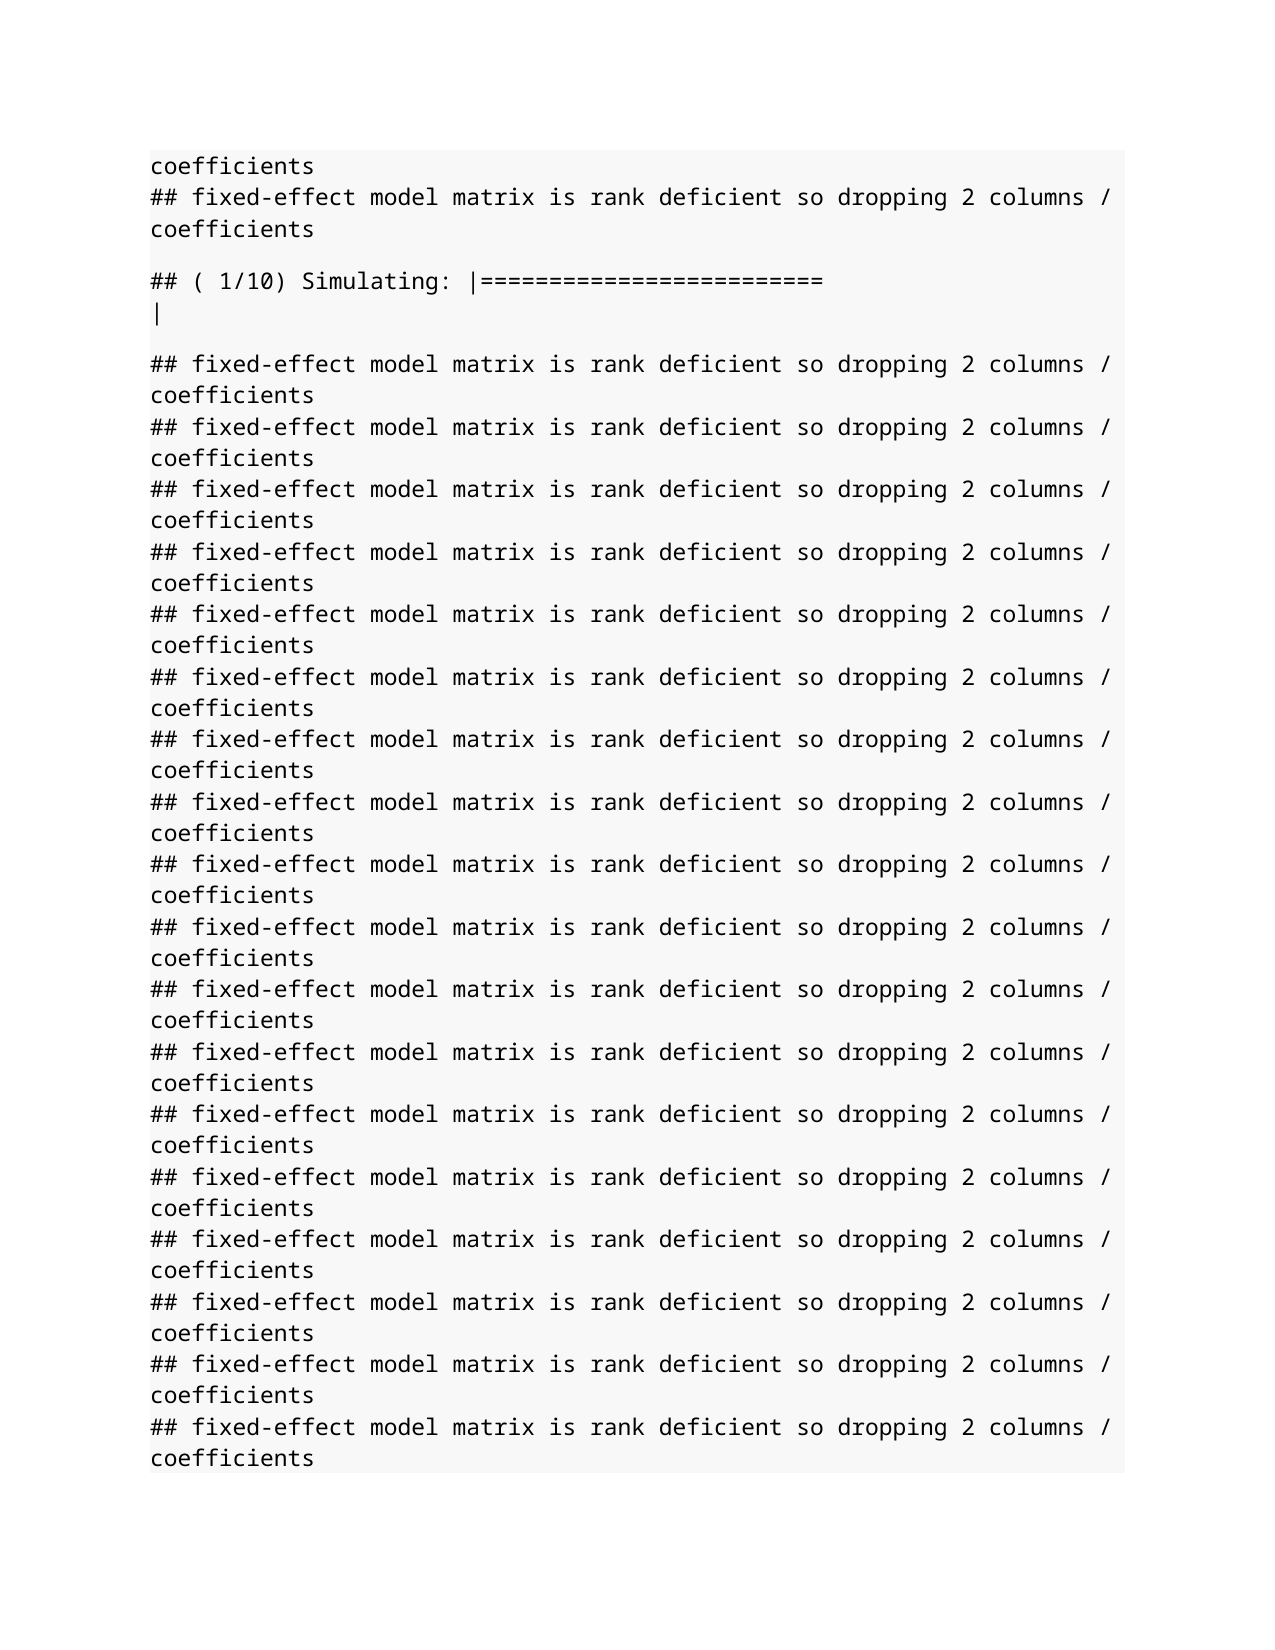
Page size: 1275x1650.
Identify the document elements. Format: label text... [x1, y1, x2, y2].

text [150, 150, 1125, 244]
text ## ( 1/10) Simulating: |========================= | [150, 264, 1125, 327]
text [150, 348, 1125, 1473]
